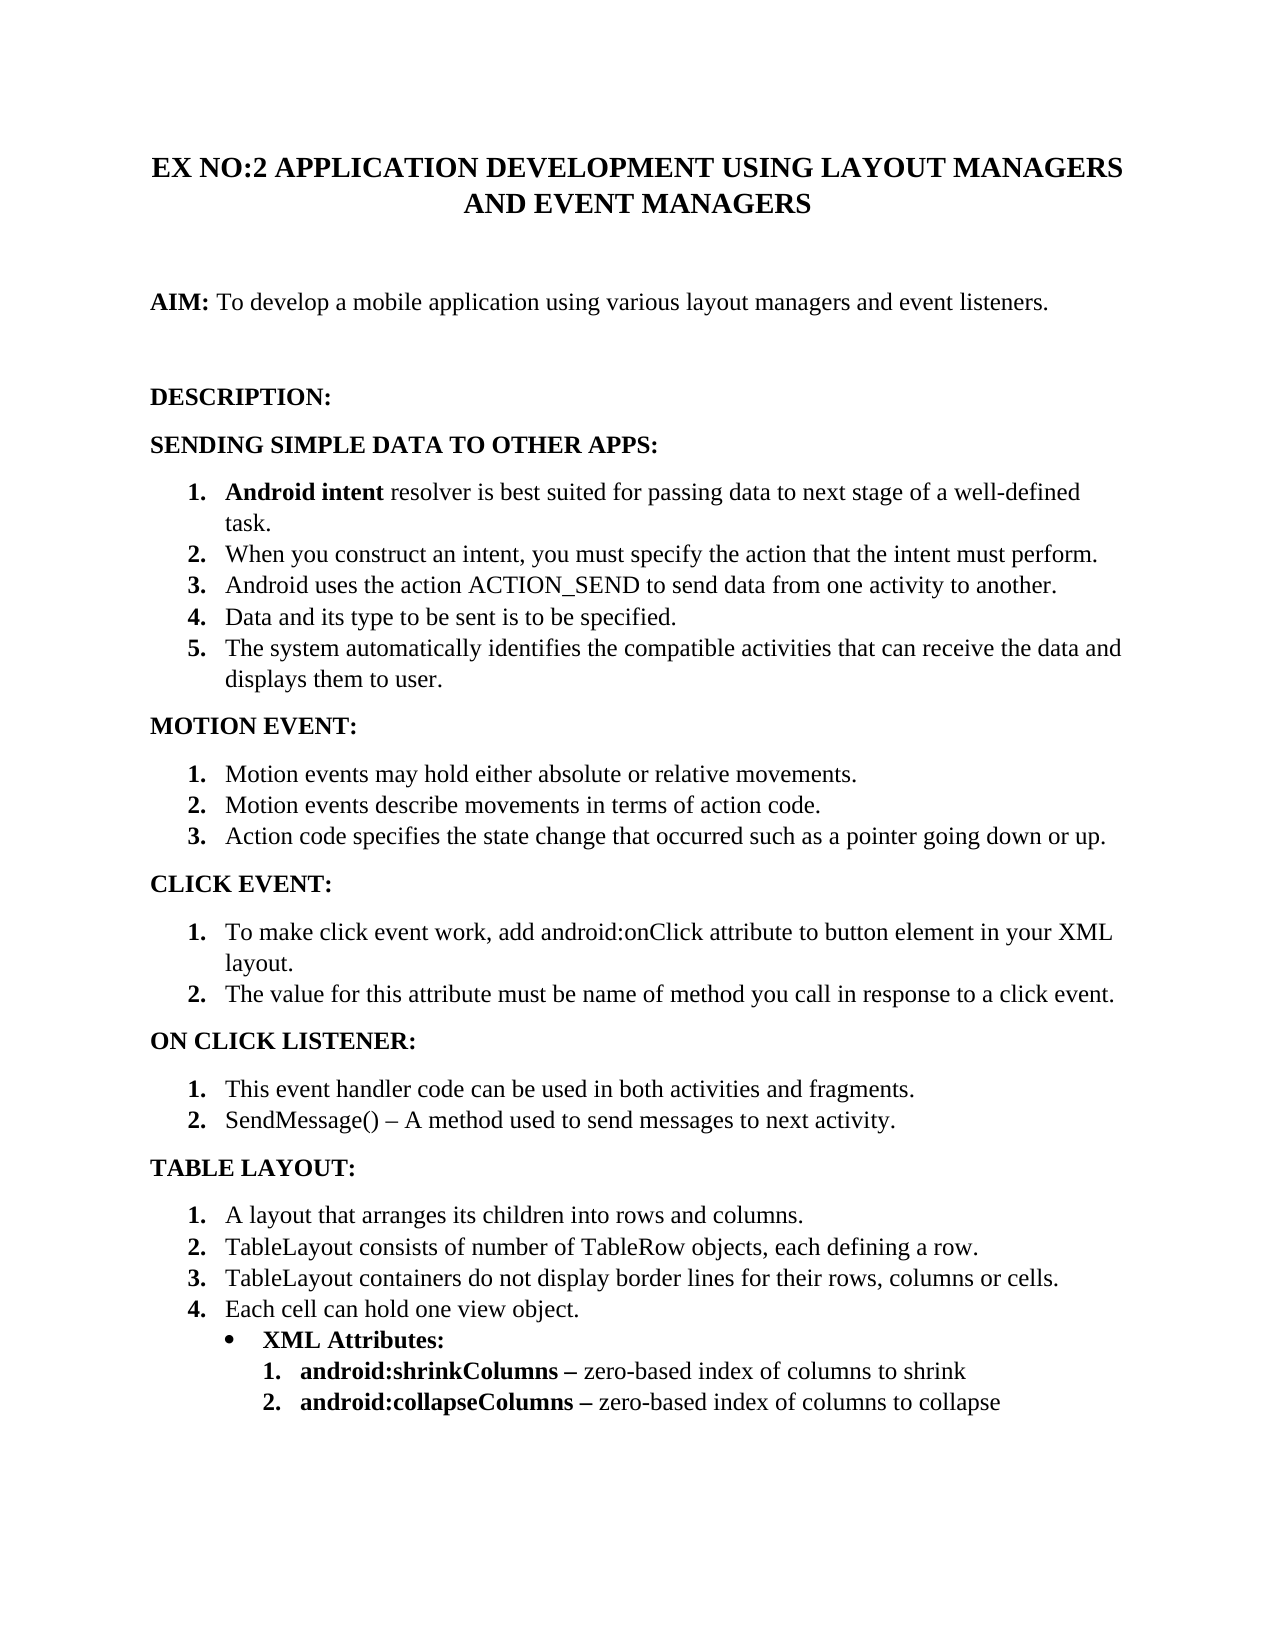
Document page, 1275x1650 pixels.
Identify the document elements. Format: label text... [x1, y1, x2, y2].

list Motion events may hold either absolute or relative movements. [187, 759, 1125, 788]
list SendMessage() – A method used to send messages to next activity. [187, 1105, 1125, 1134]
text EX NO:2 APPLICATION DEVELOPMENT USING LAYOUT MANAGERS AND EVENT MANAGERS [150, 150, 1125, 220]
list Data and its type to be sent is to be specified. [187, 602, 1125, 630]
list A layout that arranges its children into rows and columns. [187, 1201, 1125, 1229]
list Motion events describe movements in terms of action code. [187, 790, 1125, 819]
list android:shrinkColumns – zero-based index of columns to shrink [262, 1356, 1125, 1384]
text MOTION EVENT: [150, 711, 1125, 740]
list TableLayout consists of number of TableRow objects, each defining a row. [187, 1232, 1125, 1260]
list TableLayout containers do not display border lines for their rows, columns or cells. [187, 1263, 1125, 1291]
text SENDING SIMPLE DATA TO OTHER APPS: [150, 430, 1125, 458]
text CLICK EVENT: [150, 869, 1125, 898]
text DESCRIPTION: [150, 382, 1125, 411]
text AIM: To develop a mobile application using various layout managers and event listeners. [150, 287, 1125, 315]
list This event handler code can be used in both activities and fragments. [187, 1074, 1125, 1103]
list Action code specifies the state change that occurred such as a pointer going down or up. [187, 821, 1125, 850]
list XML Attributes: [225, 1325, 1125, 1353]
text TABLE LAYOUT: [150, 1153, 1125, 1182]
list Android intent resolver is best suited for passing data to next stage of a well-defined task. [187, 477, 1125, 537]
list When you construct an intent, you must specify the action that the intent must perform. [187, 539, 1125, 568]
list The value for this attribute must be name of method you call in response to a click event. [187, 979, 1125, 1007]
list To make click event work, add android:onClick attribute to button element in your XML layout. [187, 917, 1125, 976]
list Android uses the action ACTION_SEND to send data from one activity to another. [187, 571, 1125, 599]
list Each cell can hold one view object. [187, 1294, 1125, 1322]
list android:collapseColumns – zero-based index of columns to collapse [262, 1387, 1125, 1416]
list The system automatically identifies the compatible activities that can receive the data and displays them to user. [187, 633, 1125, 692]
text ON CLICK LISTENER: [150, 1026, 1125, 1055]
